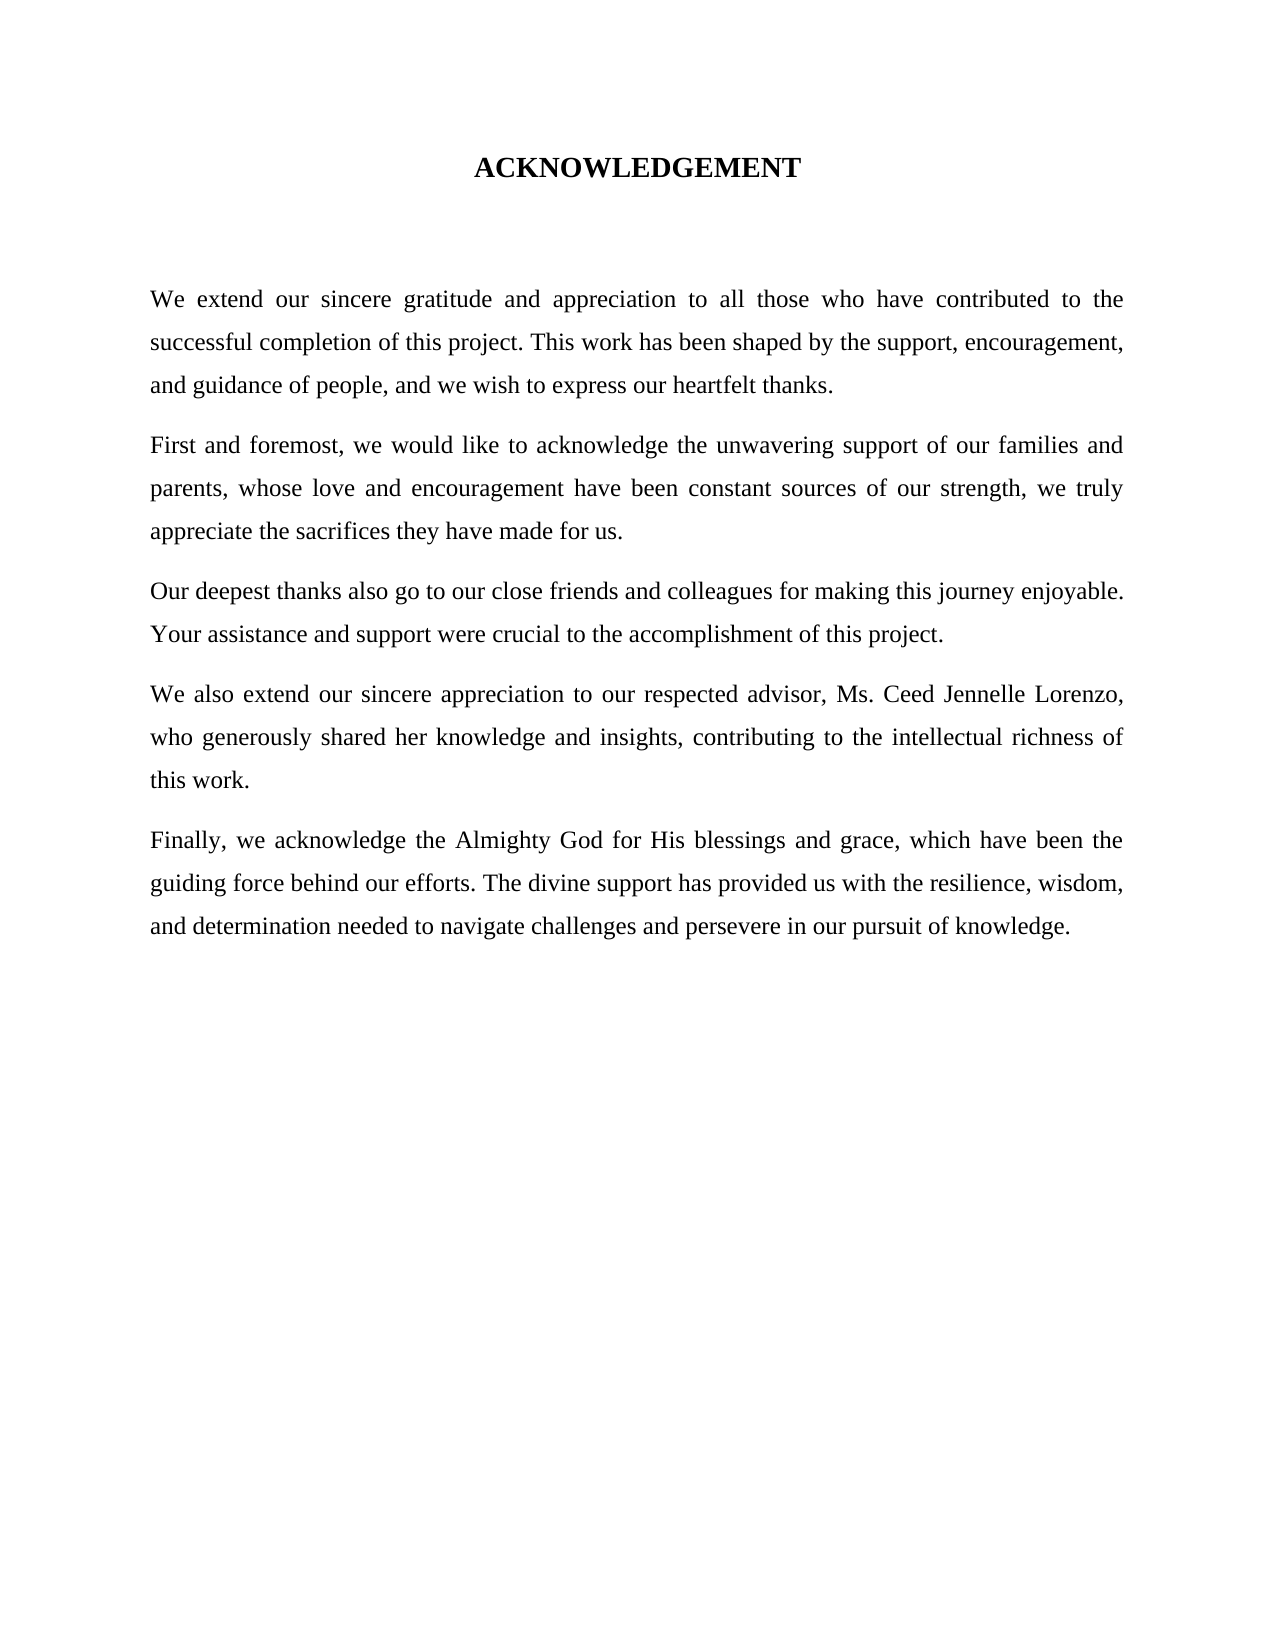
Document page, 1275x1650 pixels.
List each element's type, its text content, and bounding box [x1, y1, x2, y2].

text Our deepest thanks also go to our close friends and colleagues for making this journey enjoyable. Your assistance and support were crucial to the accomplishment of this project. [150, 576, 1125, 648]
text We also extend our sincere appreciation to our respected advisor, Ms. Ceed Jennelle Lorenzo, who generously shared her knowledge and insights, contributing to the intellectual richness of this work. [150, 679, 1125, 794]
text We extend our sincere gratitude and appreciation to all those who have contributed to the successful completion of this project. This work has been shaped by the support, encouragement, and guidance of people, and we wish to express our heartfelt thanks. [150, 284, 1125, 399]
text ACKNOWLEDGEMENT [150, 150, 1125, 183]
text Finally, we acknowledge the Almighty God for His blessings and grace, which have been the guiding force behind our efforts. The divine support has provided us with the resilience, wisdom, and determination needed to navigate challenges and persevere in our pursuit of knowledge. [150, 825, 1125, 940]
text First and foremost, we would like to acknowledge the unwavering support of our families and parents, whose love and encouragement have been constant sources of our strength, we truly appreciate the sacrifices they have made for us. [150, 430, 1125, 545]
